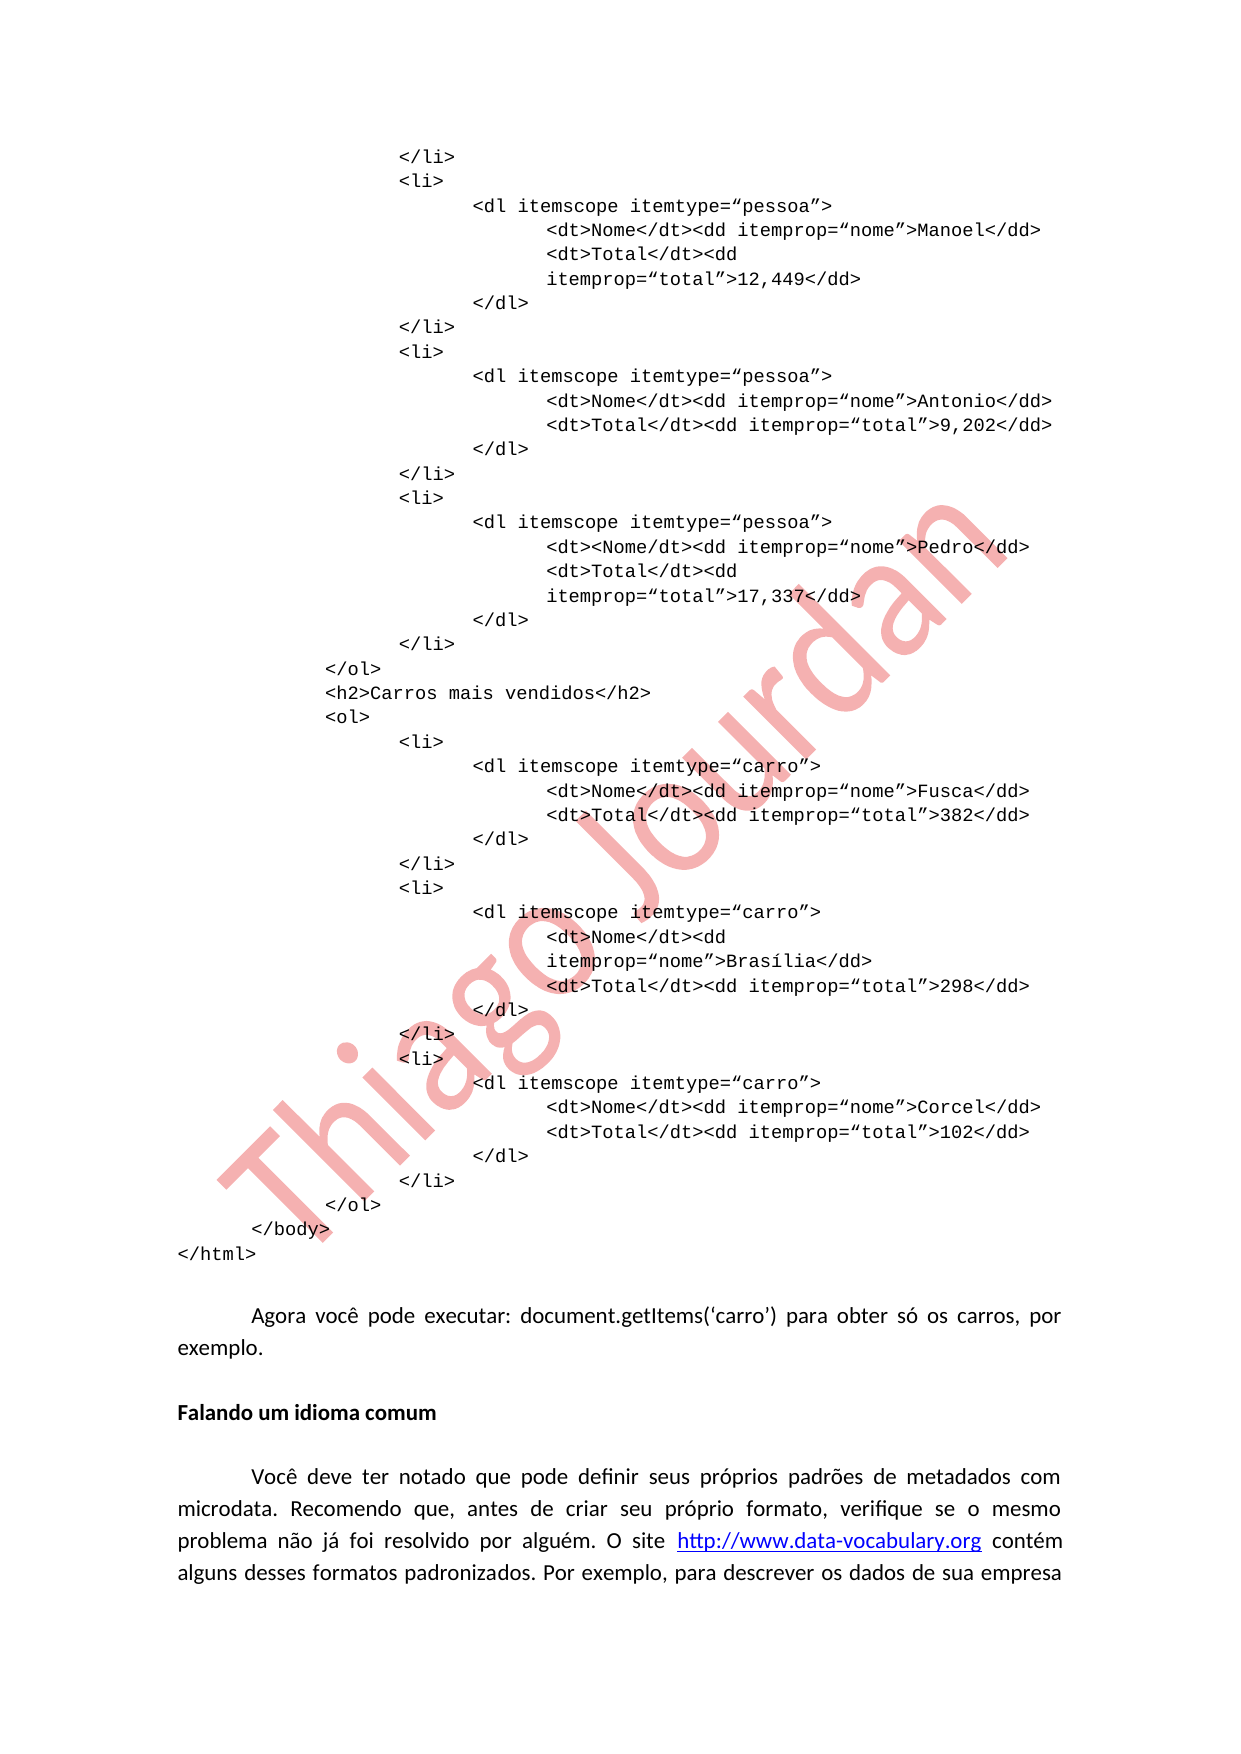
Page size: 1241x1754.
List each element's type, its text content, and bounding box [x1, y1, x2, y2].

text </dl> [472, 611, 1063, 632]
text </li> [398, 464, 1063, 486]
text </body> [251, 1220, 1063, 1241]
text Agora você pode executar: document.getItems(‘carro’) para obter só os carros, por exemplo. [177, 1301, 1063, 1361]
text </dl> [472, 830, 1063, 851]
text <dl itemscope itemtype=“pessoa”> [472, 513, 1063, 534]
text Falando um idioma comum [177, 1398, 1063, 1426]
text </li> [398, 635, 1063, 656]
text <dt>Total</dt><dd itemprop=“total”>298</dd> [546, 976, 1063, 998]
text <dt>Nome</dt><dd itemprop=“nome”>Antonio</dd> [546, 391, 1063, 413]
text <dt><Nome/dt><dd itemprop=“nome”>Pedro</dd> [546, 538, 1063, 559]
text </dl> [472, 440, 1063, 461]
text <ol> [325, 708, 1063, 729]
text </ol> [325, 1196, 1063, 1217]
text <dt>Total</dt><dd itemprop=“total”>12,449</dd> [546, 245, 1063, 291]
text </html> [177, 1244, 1063, 1266]
text </li> [398, 1171, 1063, 1193]
text <dl itemscope itemtype=“carro”> [472, 757, 1063, 778]
text <dl itemscope itemtype=“carro”> [472, 903, 1063, 924]
text <dt>Nome</dt><dd itemprop=“nome”>Fusca</dd> [546, 781, 1063, 803]
text <dl itemscope itemtype=“carro”> [472, 1074, 1063, 1095]
text <dt>Total</dt><dd itemprop=“total”>17,337</dd> [546, 562, 1063, 608]
text <li> [398, 343, 1063, 364]
text <dl itemscope itemtype=“pessoa”> [472, 367, 1063, 388]
text </dl> [472, 294, 1063, 315]
text </li> [398, 1025, 1063, 1046]
text <dt>Total</dt><dd itemprop=“total”>102</dd> [546, 1123, 1063, 1144]
text <li> [398, 172, 1063, 193]
text </li> [398, 148, 1063, 169]
text <dt>Total</dt><dd itemprop=“total”>382</dd> [546, 806, 1063, 827]
text <dt>Nome</dt><dd itemprop=“nome”>Brasília</dd> [546, 928, 1063, 973]
text <h2>Carros mais vendidos</h2> [325, 684, 1063, 705]
text <li> [398, 879, 1063, 900]
text </ol> [325, 659, 1063, 681]
text </dl> [472, 1147, 1063, 1168]
text <dl itemscope itemtype=“pessoa”> [472, 196, 1063, 218]
text <li> [398, 1049, 1063, 1071]
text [177, 1462, 1063, 1587]
text </li> [398, 318, 1063, 339]
text <li> [398, 489, 1063, 510]
text </li> [398, 854, 1063, 876]
text <dt>Nome</dt><dd itemprop=“nome”>Manoel</dd> [546, 221, 1063, 242]
text <dt>Nome</dt><dd itemprop=“nome”>Corcel</dd> [546, 1098, 1063, 1119]
text </dl> [472, 1001, 1063, 1022]
text <dt>Total</dt><dd itemprop=“total”>9,202</dd> [546, 416, 1063, 437]
text <li> [398, 733, 1063, 754]
